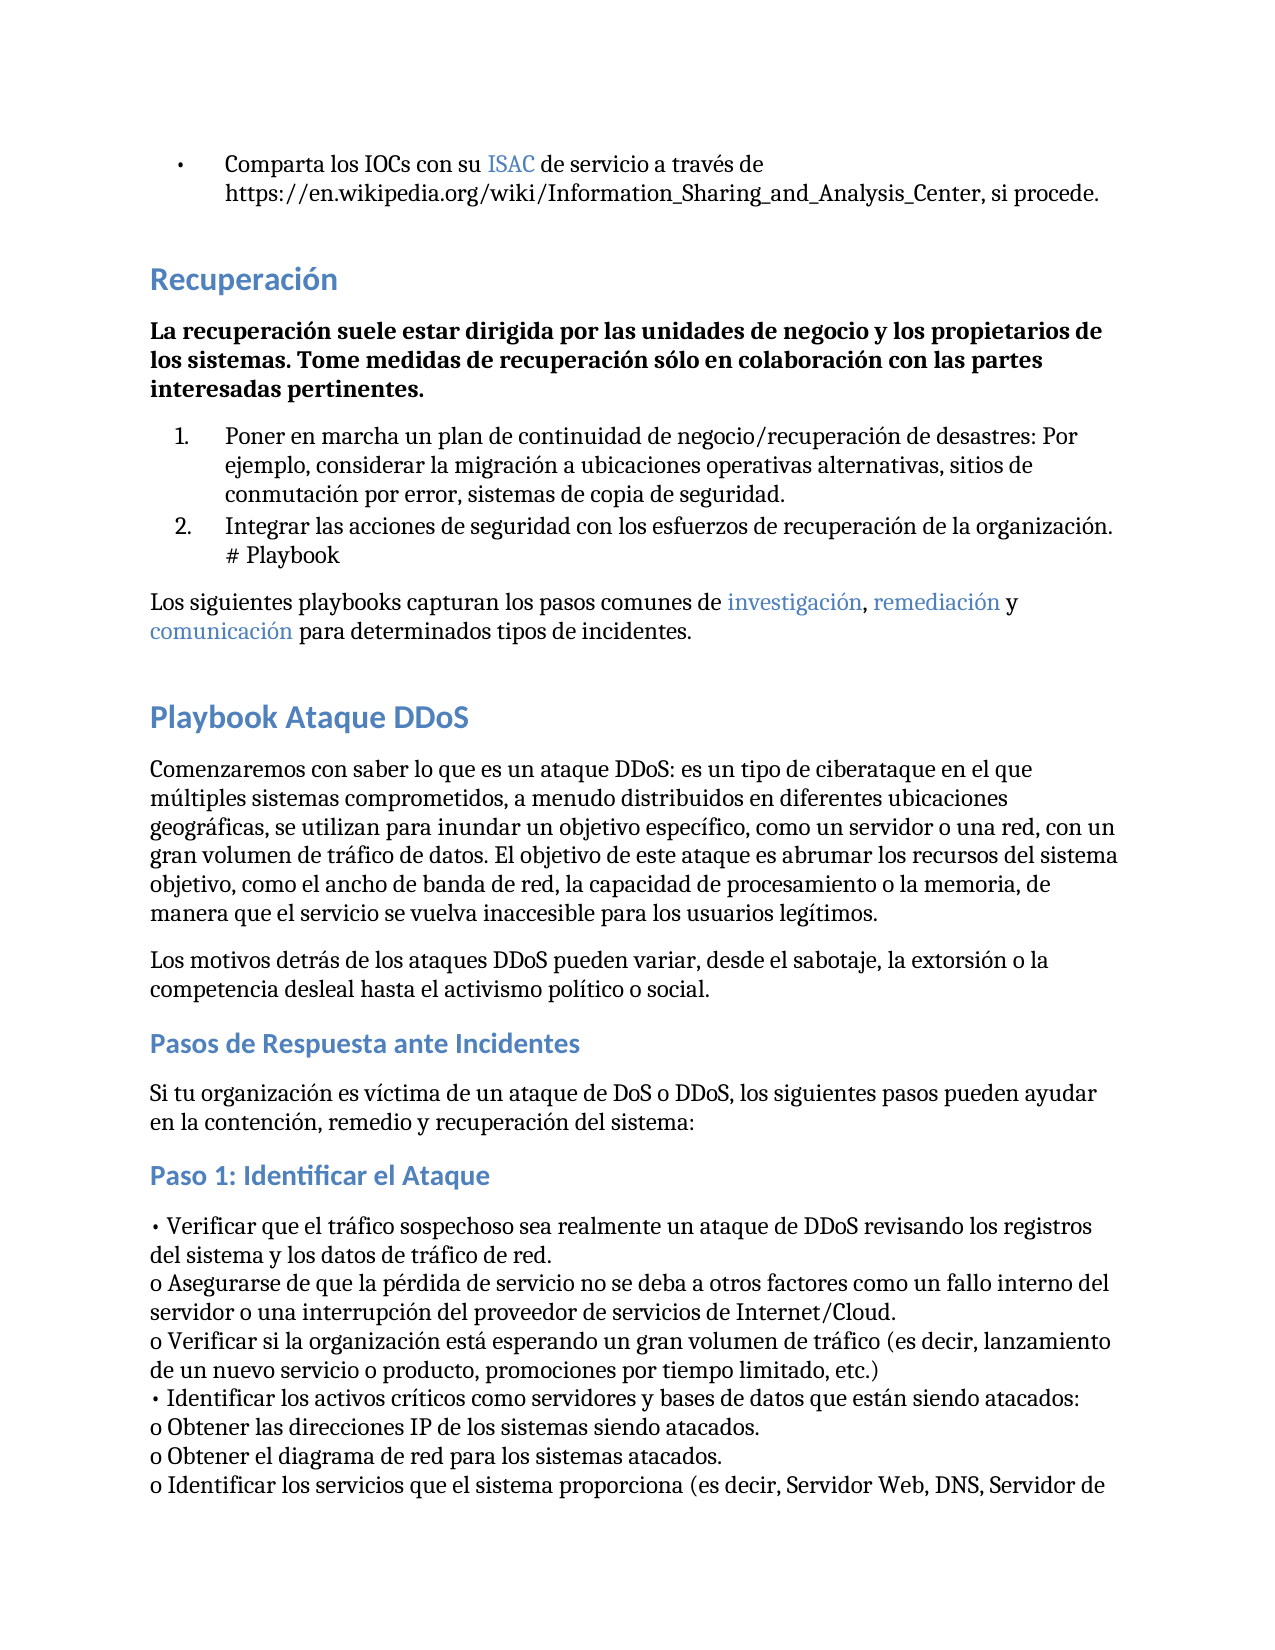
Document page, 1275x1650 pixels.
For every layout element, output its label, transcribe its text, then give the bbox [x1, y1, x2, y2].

text Los motivos detrás de los ataques DDoS pueden variar, desde el sabotaje, la extorsión o la competencia desleal hasta el activismo político o social. [150, 946, 1125, 1004]
subtitle Paso 1: Identificar el Ataque [150, 1157, 1125, 1193]
text La recuperación suele estar dirigida por las unidades de negocio y los propietarios de los sistemas. Tome medidas de recuperación sólo en colaboración con las partes interesadas pertinentes. [150, 317, 1125, 403]
text Comenzaremos con saber lo que es un ataque DDoS: es un tipo de ciberataque en el que múltiples sistemas comprometidos, a menudo distribuidos en diferentes ubicaciones geográficas, se utilizan para inundar un objetivo específico, como un servidor o una red, con un gran volumen de tráfico de datos. El objetivo de este ataque es abrumar los recursos del sistema objetivo, como el ancho de banda de red, la capacidad de procesamiento o la memoria, de manera que el servicio se vuelva inaccesible para los usuarios legítimos. [150, 755, 1125, 928]
list Comparta los IOCs con su ISAC de servicio a través de https://en.wikipedia.org/wiki/Information_Sharing_and_Analysis_Center, si procede. [175, 150, 1125, 207]
list Poner en marcha un plan de continuidad de negocio/recuperación de desastres: Por ejemplo, considerar la migración a ubicaciones operativas alternativas, sitios de conmutación por error, sistemas de copia de seguridad. [175, 422, 1125, 508]
subtitle Pasos de Respuesta ante Incidentes [150, 1025, 1125, 1060]
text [150, 1212, 1125, 1499]
text Los siguientes playbooks capturan los pasos comunes de investigación, remediación y comunicación para determinados tipos de incidentes. [150, 588, 1125, 646]
subtitle Playbook Ataque DDoS [150, 696, 1125, 736]
subtitle Recuperación [150, 257, 1125, 298]
text Si tu organización es víctima de un ataque de DoS o DDoS, los siguientes pasos pueden ayudar en la contención, remedio y recuperación del sistema: [150, 1079, 1125, 1137]
list Integrar las acciones de seguridad con los esfuerzos de recuperación de la organización. # Playbook [175, 512, 1125, 569]
